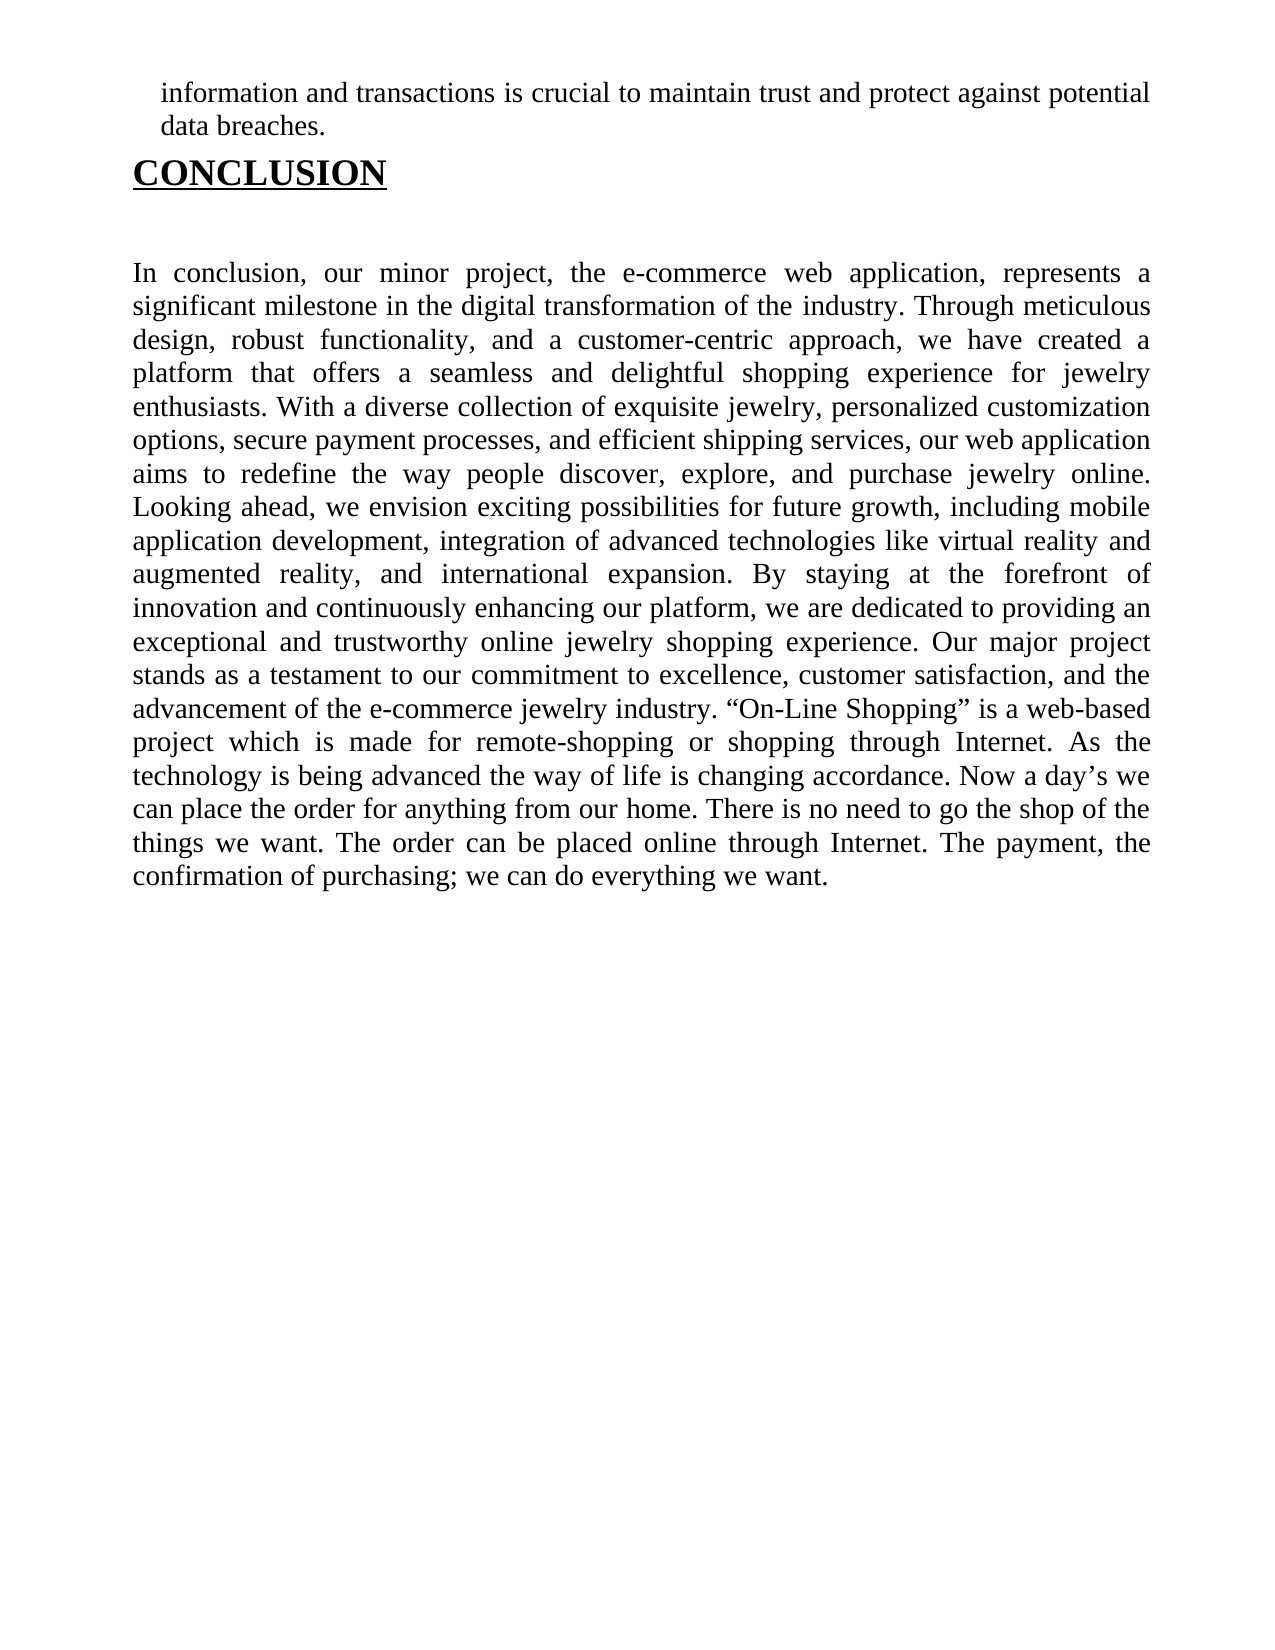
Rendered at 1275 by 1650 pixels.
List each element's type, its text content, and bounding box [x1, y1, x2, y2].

text In conclusion, our minor project, the e-commerce web application, represents a significant milestone in the digital transformation of the industry. Through meticulous design, robust functionality, and a customer-centric approach, we have created a platform that offers a seamless and delightful shopping experience for jewelry enthusiasts. With a diverse collection of exquisite jewelry, personalized customization options, secure payment processes, and efficient shipping services, our web application aims to redefine the way people discover, explore, and purchase jewelry online. Looking ahead, we envision exciting possibilities for future growth, including mobile application development, integration of advanced technologies like virtual reality and augmented reality, and international expansion. By staying at the forefront of innovation and continuously enhancing our platform, we are dedicated to providing an exceptional and trustworthy online jewelry shopping experience. Our major project stands as a testament to our commitment to excellence, customer satisfaction, and the advancement of the e-commerce jewelry industry. “On-Line Shopping” is a web-based project which is made for remote-shopping or shopping through Internet. As the technology is being advanced the way of life is changing accordance. Now a day’s we can place the order for anything from our home. There is no need to go the shop of the things we want. The order can be placed online through Internet. The payment, the confirmation of purchasing; we can do everything we want. [132, 255, 1151, 892]
subtitle CONCLUSION [132, 150, 1200, 193]
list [123, 75, 1151, 142]
